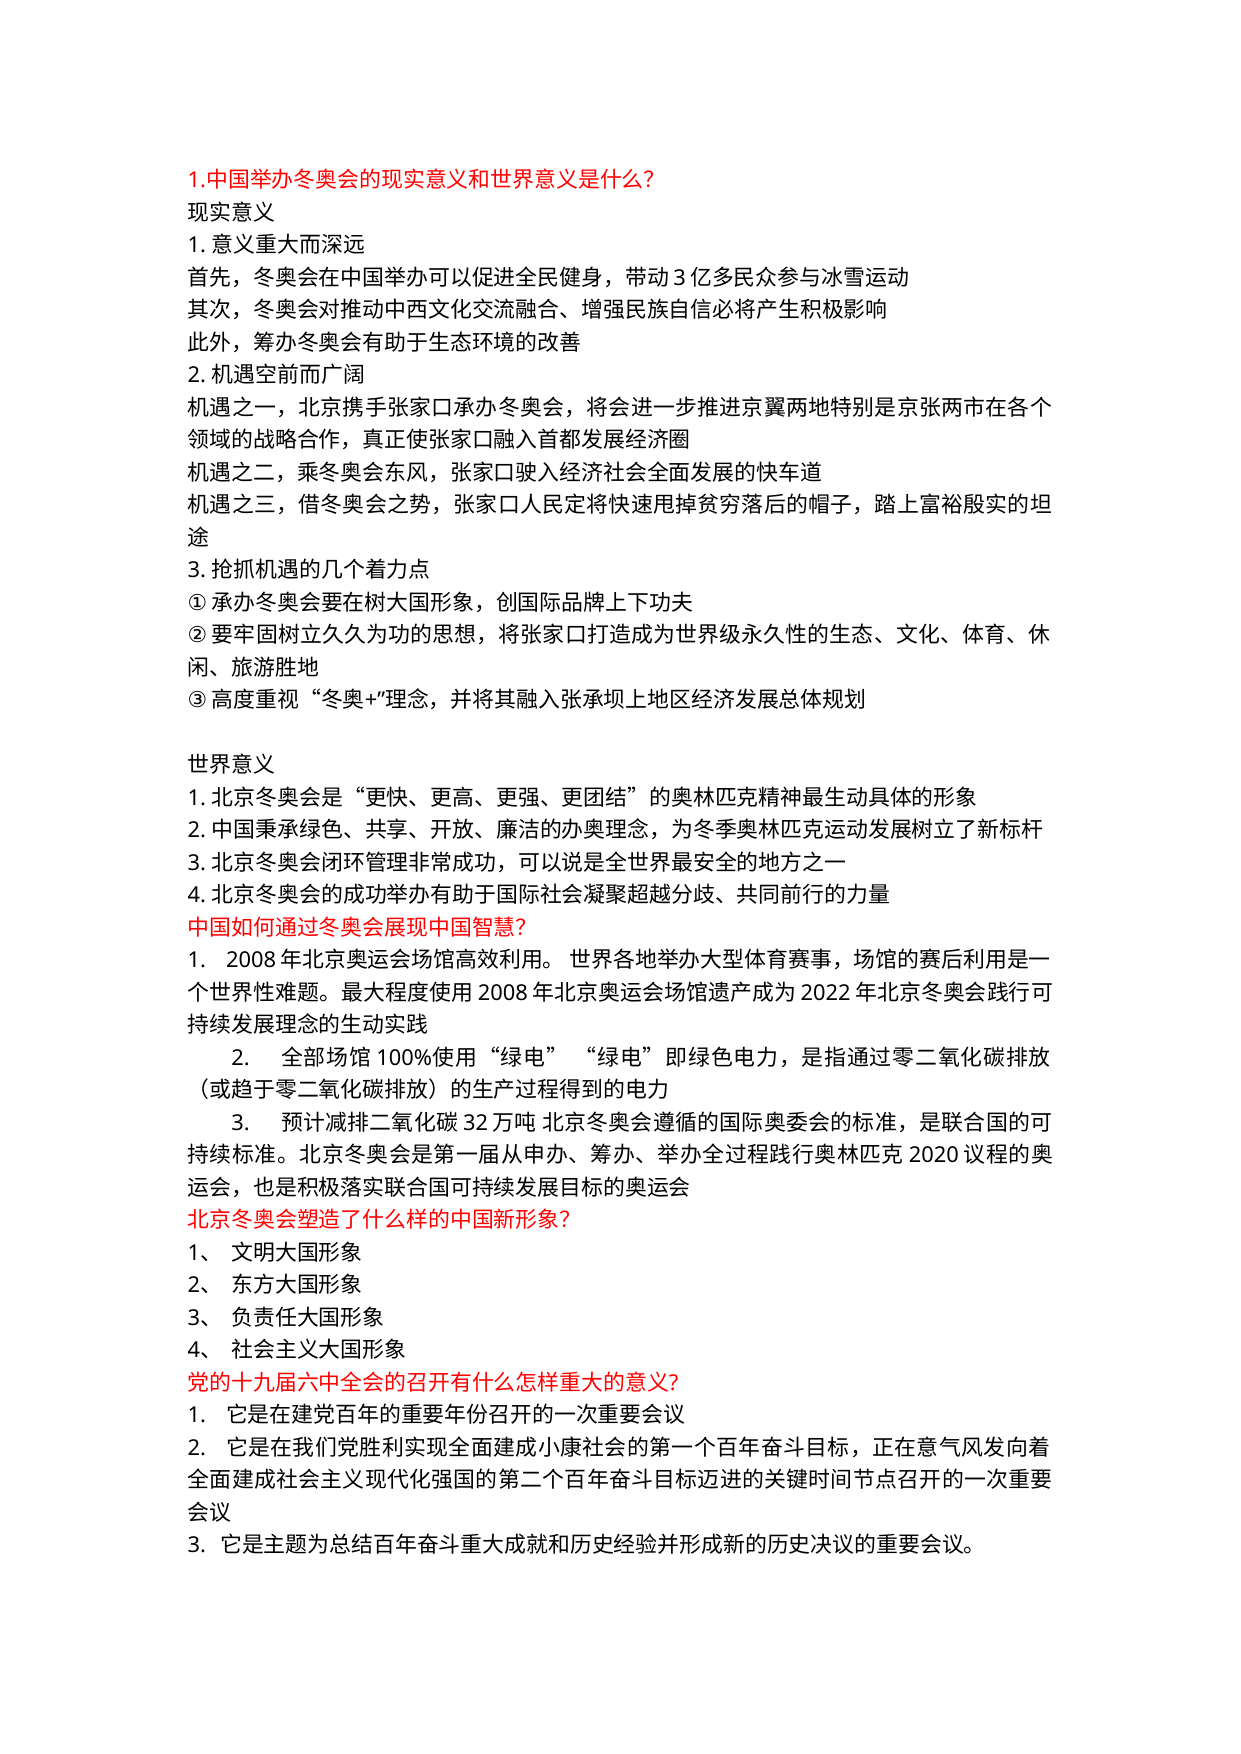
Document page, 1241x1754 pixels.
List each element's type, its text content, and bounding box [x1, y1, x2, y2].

list 1.中国举办冬奥会的现实意义和世界意义是什么？ [187, 162, 1053, 194]
list 2. 机遇空前而广阔 [187, 357, 1053, 389]
list ①承办冬奥会要在树大国形象，创国际品牌上下功夫 [187, 584, 1053, 617]
list 社会主义大国形象 [187, 1332, 1053, 1364]
list 党的十九届六中全会的召开有什么怎样重大的意义? [187, 1364, 1053, 1397]
list 文明大国形象 [187, 1234, 1053, 1267]
list 机遇之二，乘冬奥会东风，张家口驶入经济社会全面发展的快车道 [187, 454, 1053, 487]
list 首先，冬奥会在中国举办可以促进全民健身，带动3亿多民众参与冰雪运动 [187, 259, 1053, 292]
list 3. 北京冬奥会闭环管理非常成功，可以说是全世界最安全的地方之一 [187, 844, 1053, 877]
list 3. 抢抓机遇的几个着力点 [187, 552, 1053, 584]
list 机遇之一，北京携手张家口承办冬奥会，将会进一步推进京翼两地特别是京张两市在各个领域的战略合作，真正使张家口融入首都发展经济圈 [187, 389, 1053, 454]
list 其次，冬奥会对推动中西文化交流融合、增强民族自信必将产生积极影响 [187, 292, 1053, 324]
list ③高度重视“冬奥+”理念，并将其融入张承坝上地区经济发展总体规划 [187, 682, 1053, 714]
list 机遇之三，借冬奥会之势，张家口人民定将快速甩掉贫穷落后的帽子，踏上富裕殷实的坦途 [187, 487, 1053, 552]
list 现实意义 [187, 194, 1053, 227]
list 2. 中国秉承绿色、共享、开放、廉洁的办奥理念，为冬季奥林匹克运动发展树立了新标杆 [187, 812, 1053, 844]
list 此外，筹办冬奥会有助于生态环境的改善 [187, 324, 1053, 357]
list 4. 北京冬奥会的成功举办有助于国际社会凝聚超越分歧、共同前行的力量 [187, 877, 1053, 909]
list 东方大国形象 [187, 1267, 1053, 1299]
list 北京冬奥会塑造了什么样的中国新形象？ [187, 1202, 1053, 1234]
list 它是在我们党胜利实现全面建成小康社会的第一个百年奋斗目标，正在意气风发向着全面建成社会主义现代化强国的第二个百年奋斗目标迈进的关键时间节点召开的一次重要会议 [187, 1429, 1053, 1527]
list 它是在建党百年的重要年份召开的一次重要会议 [187, 1397, 1053, 1429]
list 2008年北京奥运会场馆高效利用。 世界各地举办大型体育赛事，场馆的赛后利用是一个世界性难题。最大程度使用2008年北京奥运会场馆遗产成为2022年北京冬奥会践行可持续发展理念的生动实践 [187, 942, 1053, 1039]
list 世界意义 [187, 747, 1053, 779]
list 它是主题为总结百年奋斗重大成就和历史经验并形成新的历史决议的重要会议。 [187, 1527, 1053, 1559]
list 负责任大国形象 [187, 1299, 1053, 1332]
list ②要牢固树立久久为功的思想，将张家口打造成为世界级永久性的生态、文化、体育、休闲、旅游胜地 [187, 617, 1053, 682]
list 1. 北京冬奥会是“更快、更高、更强、更团结”的奥林匹克精神最生动具体的形象 [187, 779, 1053, 812]
list 中国如何通过冬奥会展现中国智慧？ [187, 909, 1053, 942]
list 1. 意义重大而深远 [187, 227, 1053, 259]
list 全部场馆100%使用“绿电” “绿电”即绿色电力，是指通过零二氧化碳排放（或趋于零二氧化碳排放）的生产过程得到的电力 [187, 1039, 1053, 1104]
list 预计减排二氧化碳32万吨 北京冬奥会遵循的国际奥委会的标准，是联合国的可持续标准。北京冬奥会是第一届从申办、筹办、举办全过程践行奥林匹克2020议程的奥运会，也是积极落实联合国可持续发展目标的奥运会 [187, 1104, 1053, 1202]
